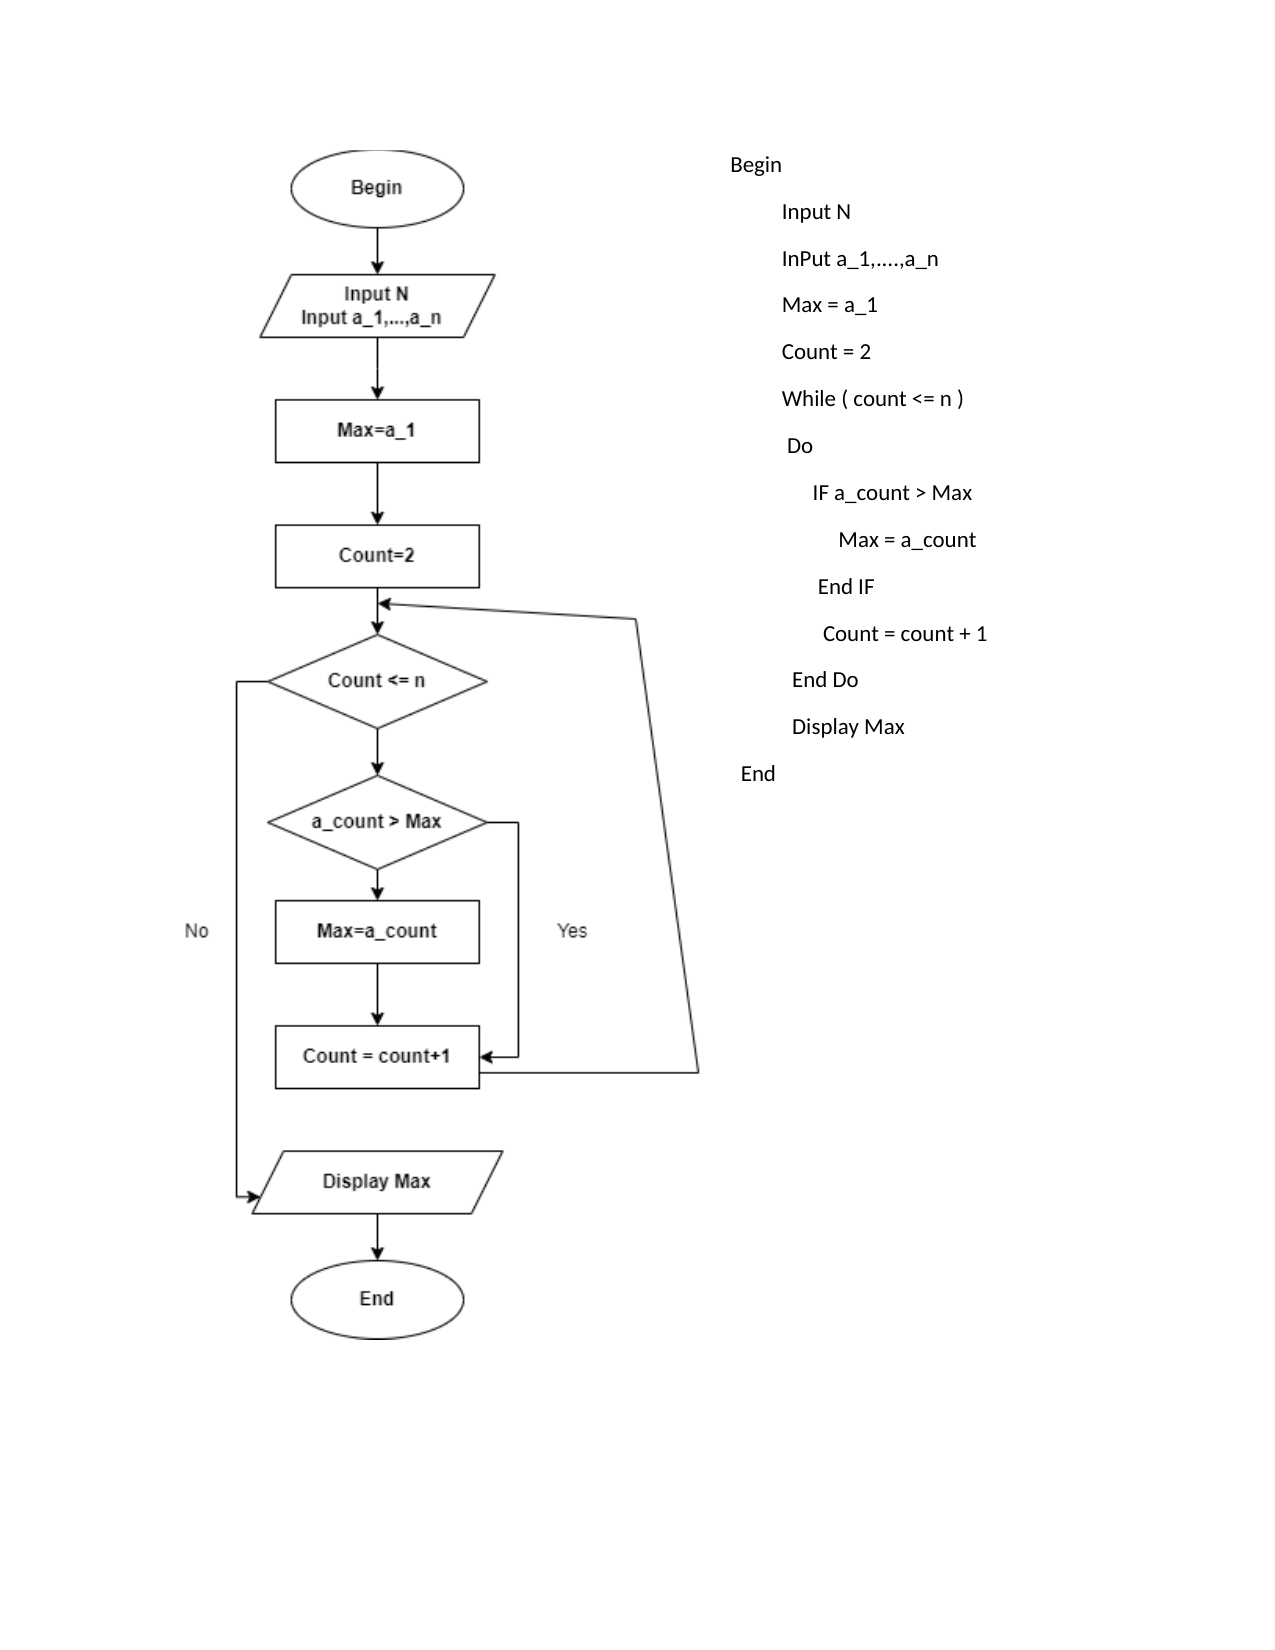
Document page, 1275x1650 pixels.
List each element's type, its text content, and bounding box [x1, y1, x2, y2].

text Max = a_1 [712, 291, 1125, 319]
text End IF [712, 572, 1125, 600]
text While ( count <= n ) [712, 384, 1125, 412]
text Begin [712, 150, 1125, 178]
text InPut a_1,....,a_n [712, 244, 1125, 272]
text Input N [712, 197, 1125, 225]
text Count = 2 [712, 337, 1125, 366]
text Count = count + 1 [712, 619, 1125, 647]
text End Do [712, 666, 1125, 694]
text Do [712, 431, 1125, 459]
text End [150, 759, 1125, 1370]
text IF a_count > Max [712, 478, 1125, 506]
picture [150, 150, 712, 1340]
text Display Max [712, 712, 1125, 741]
text Max = a_count [712, 525, 1125, 553]
